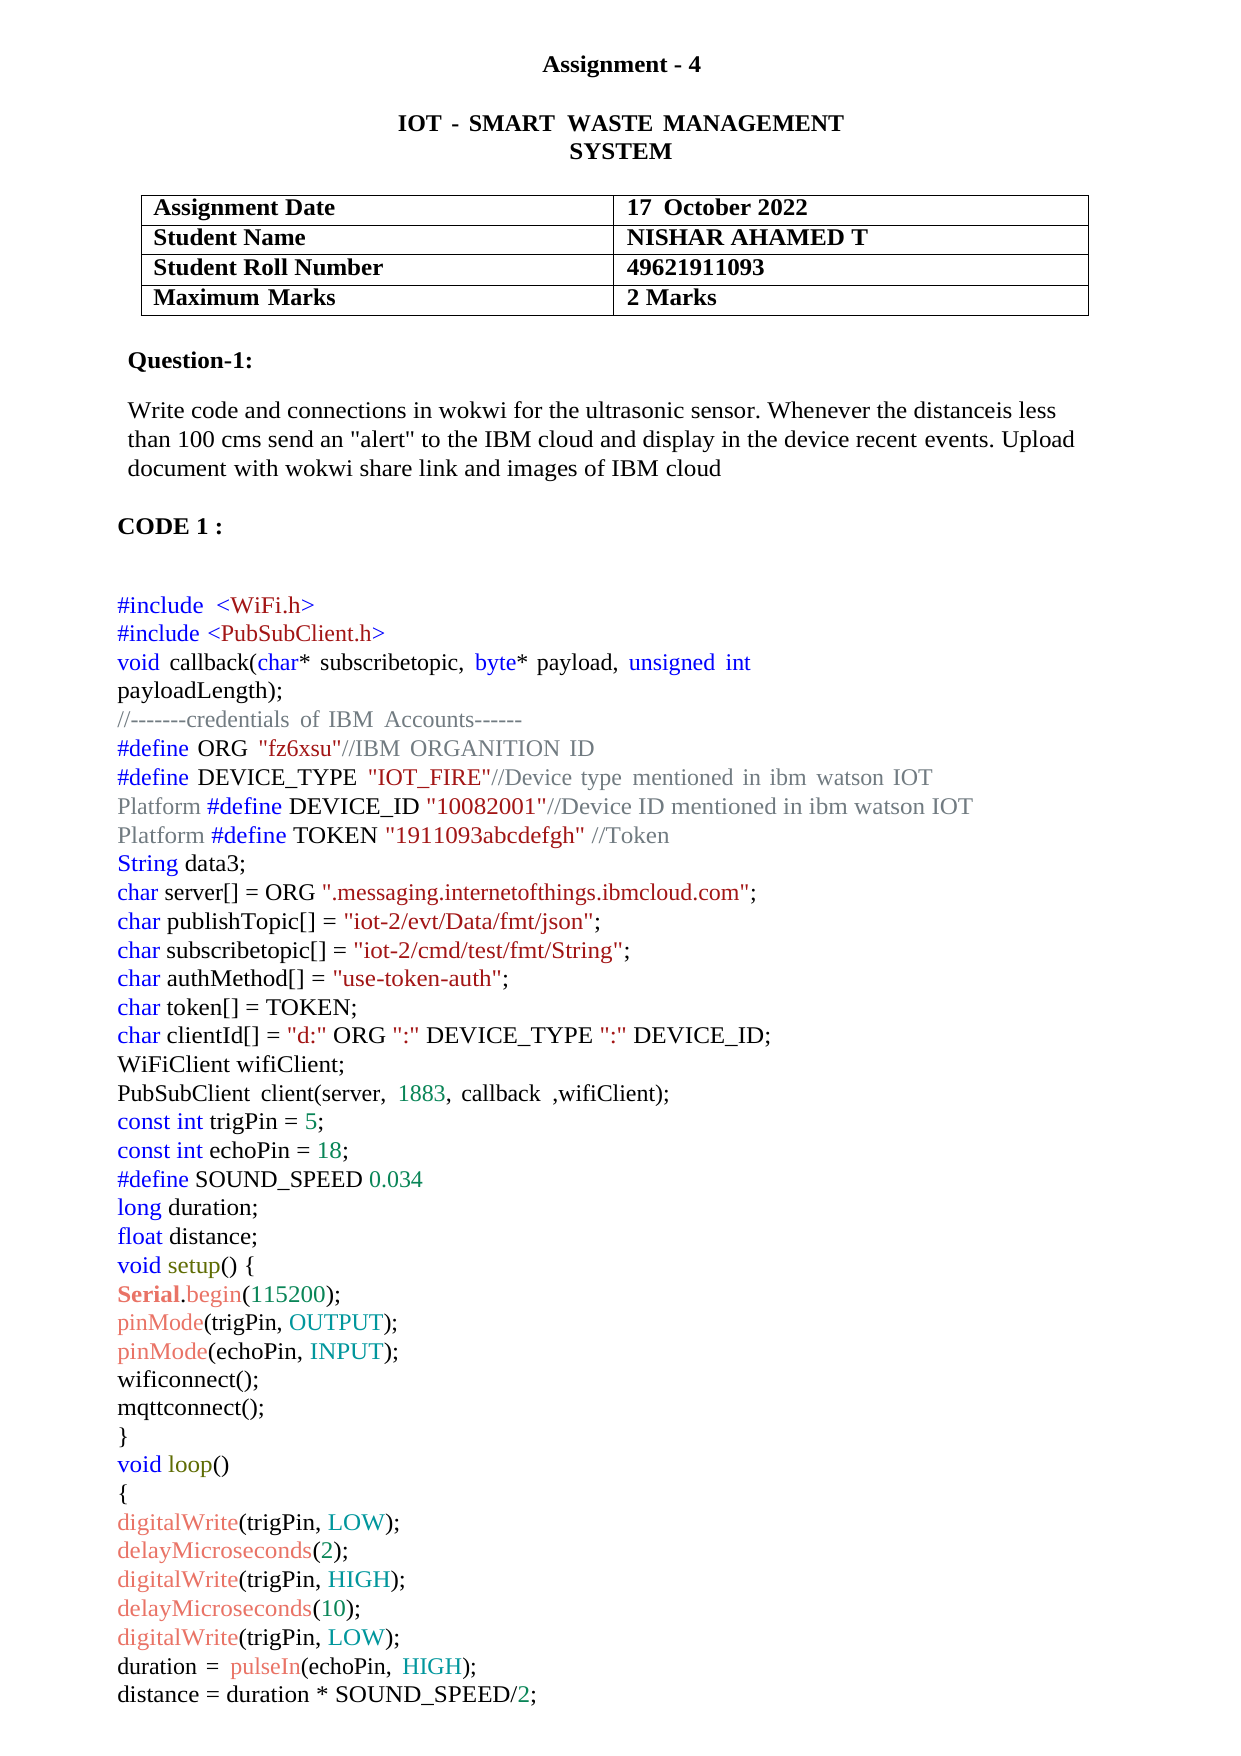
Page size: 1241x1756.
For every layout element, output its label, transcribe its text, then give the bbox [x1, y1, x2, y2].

text #define DEVICE_TYPE "IOT_FIRE"//Device type mentioned in ibm watson IOT Platform #define DEVICE_ID "10082001"//Device ID mentioned in ibm watson IOT Platform #define TOKEN "1911093abcdefgh" //Token [117, 763, 1002, 849]
text String data3; [117, 850, 1119, 877]
text void loop() [117, 1450, 1119, 1478]
text Serial.begin(115200); pinMode(trigPin, OUTPUT); pinMode(echoPin, INPUT); wificonnect(); mqttconnect(); [117, 1280, 407, 1421]
table_cell 49621911093 [614, 255, 1088, 285]
text } [117, 1422, 1119, 1449]
text char subscribetopic[] = "iot-2/cmd/test/fmt/String"; char authMethod[] = "use-token-auth"; [117, 936, 669, 992]
text float distance; void setup() { [117, 1222, 258, 1279]
text char token[] = TOKEN; [117, 993, 1119, 1020]
text void callback(char* subscribetopic, byte* payload, unsigned int payloadLength); [117, 648, 797, 704]
subtitle CODE 1 : [117, 512, 1119, 540]
text #define SOUND_SPEED 0.034 long duration; [117, 1165, 458, 1221]
table_cell 2 Marks [614, 286, 1088, 315]
text char server[] = ORG ".messaging.internetofthings.ibmcloud.com"; char publishTopic[] = "iot-2/evt/Data/fmt/json"; [117, 878, 797, 934]
table_cell Student Name [142, 226, 613, 254]
text //-------credentials of IBM Accounts------ [117, 705, 1119, 733]
text digitalWrite(trigPin, LOW); delayMicroseconds(2); digitalWrite(trigPin, HIGH); delayMicroseconds(10); digitalWrite(trigPin, LOW); duration = pulseIn(echoPin, HIGH); [117, 1507, 479, 1680]
table_cell Student Roll Number [142, 255, 613, 285]
table_header Assignment Date [142, 196, 613, 225]
text Write code and connections in wokwi for the ultrasonic sensor. Whenever the distanceis less than 100 cms send an "alert" to the IBM cloud and display in the device recent events. Upload document with wokwi share link and images of IBM cloud [127, 396, 1100, 481]
table_cell NISHAR AHAMED T [614, 226, 1088, 254]
text #define ORG "fz6xsu"//IBM ORGANITION ID [117, 734, 1119, 762]
text #include <WiFi.h> #include <PubSubClient.h> [117, 591, 390, 647]
text { [117, 1479, 1119, 1507]
subtitle Assignment - 4 [397, 49, 846, 77]
text const int echoPin = 18; [117, 1136, 1119, 1163]
text char clientId[] = "d:" ORG ":" DEVICE_TYPE ":" DEVICE_ID; [117, 1021, 1119, 1048]
text distance = duration * SOUND_SPEED/2; [117, 1681, 1119, 1708]
table_cell Maximum Marks [142, 286, 613, 315]
subtitle Question-1: [127, 346, 1119, 373]
text IOT - SMART WASTE MANAGEMENT SYSTEM [397, 109, 844, 165]
table_header 17 October 2022 [614, 196, 1088, 225]
text PubSubClient client(server, 1883, callback ,wifiClient); const int trigPin = 5; [117, 1079, 720, 1135]
text WiFiClient wifiClient; [117, 1049, 1119, 1077]
